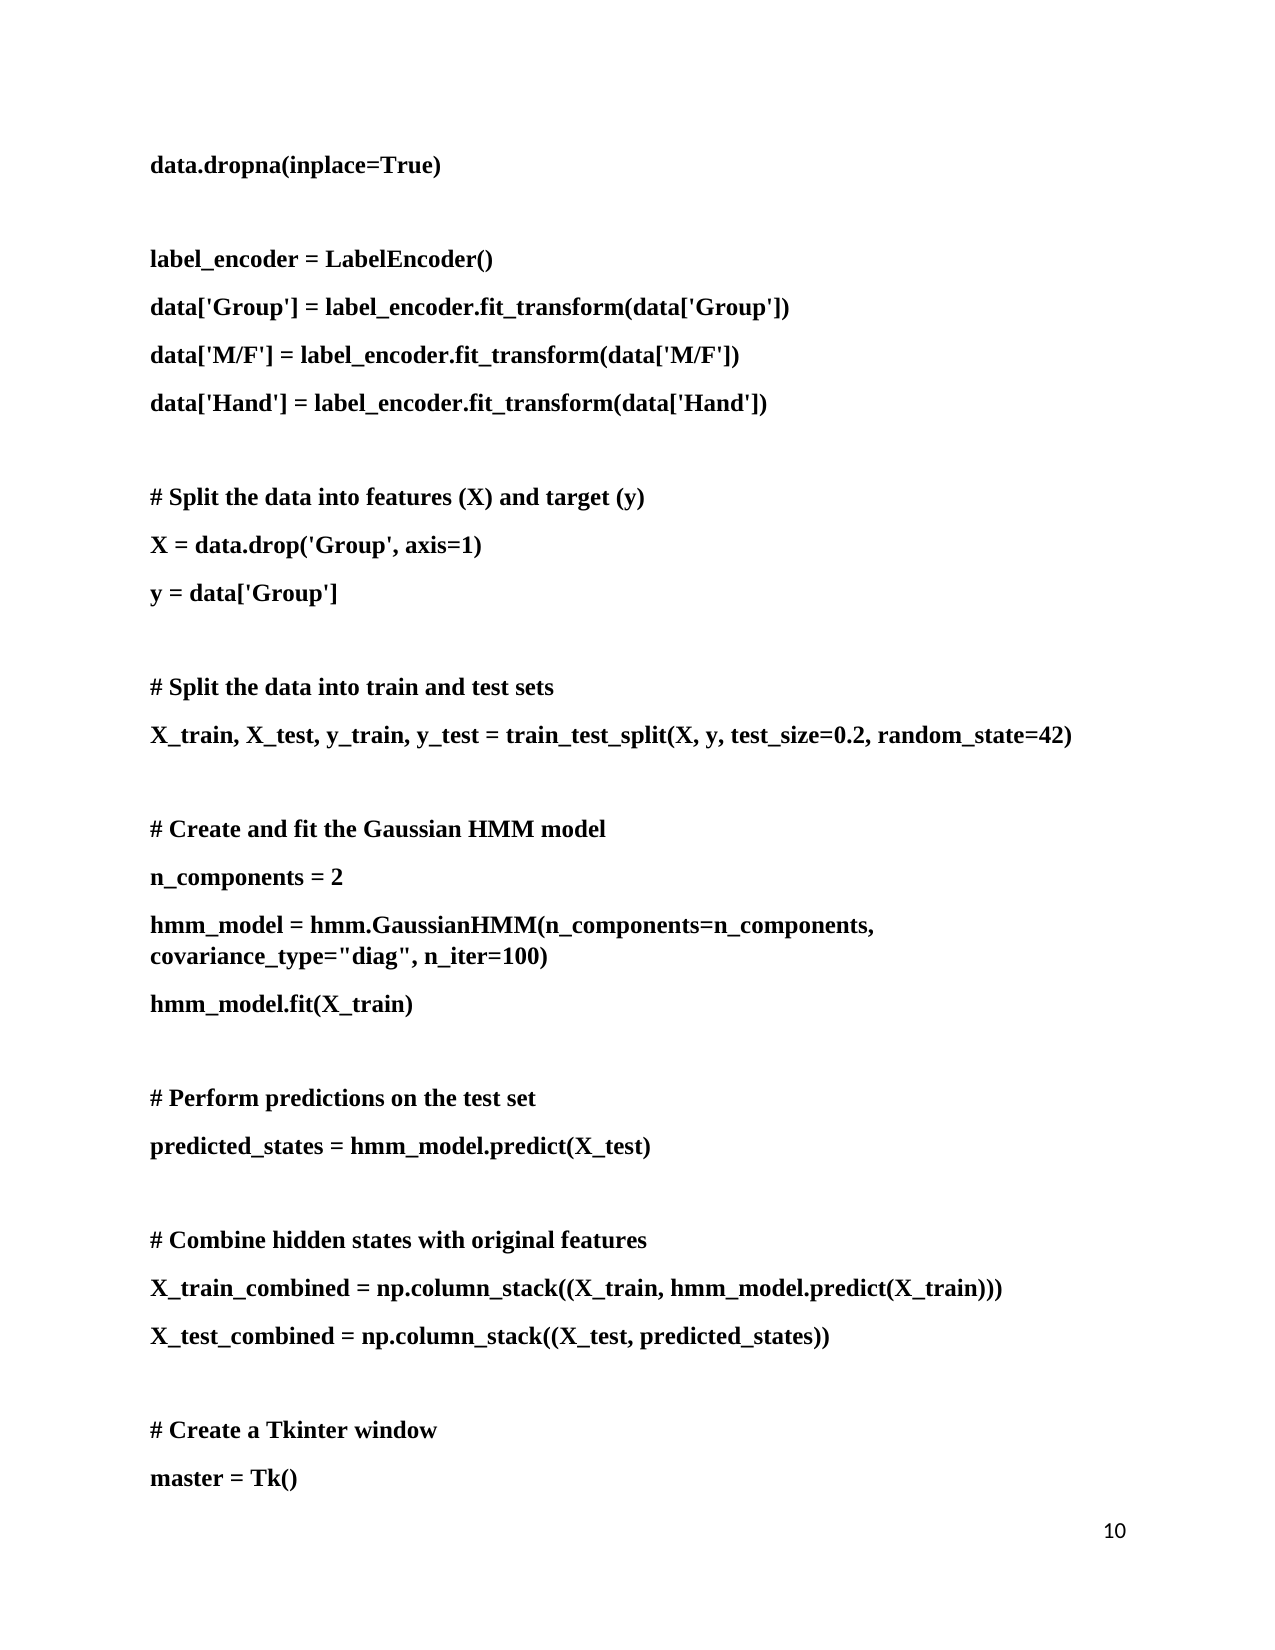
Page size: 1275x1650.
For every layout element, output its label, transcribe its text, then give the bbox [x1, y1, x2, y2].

text data['M/F'] = label_encoder.fit_transform(data['M/F']) [150, 340, 1125, 369]
text X_train_combined = np.column_stack((X_train, hmm_model.predict(X_train))) [150, 1273, 1125, 1302]
text data['Hand'] = label_encoder.fit_transform(data['Hand']) [150, 388, 1125, 416]
text predicted_states = hmm_model.predict(X_test) [150, 1131, 1125, 1160]
text data['Group'] = label_encoder.fit_transform(data['Group']) [150, 292, 1125, 321]
text y = data['Group'] [150, 578, 1125, 606]
text master = Tk() [150, 1463, 1125, 1492]
text # Create a Tkinter window [150, 1416, 1125, 1444]
text hmm_model.fit(X_train) [150, 989, 1125, 1017]
text X = data.drop('Group', axis=1) [150, 530, 1125, 559]
text X_test_combined = np.column_stack((X_test, predicted_states)) [150, 1321, 1125, 1350]
text # Split the data into features (X) and target (y) [150, 482, 1125, 511]
text X_train, X_test, y_train, y_test = train_test_split(X, y, test_size=0.2, random_state=42) [150, 720, 1125, 749]
text # Create and fit the Gaussian HMM model [150, 814, 1125, 843]
text hmm_model = hmm.GaussianHMM(n_components=n_components, covariance_type="diag", n_iter=100) [150, 910, 1125, 970]
text data.dropna(inplace=True) [150, 150, 1125, 179]
text # Combine hidden states with original features [150, 1226, 1125, 1254]
text label_encoder = LabelEncoder() [150, 244, 1125, 273]
text n_components = 2 [150, 862, 1125, 891]
text # Split the data into train and test sets [150, 672, 1125, 701]
text # Perform predictions on the test set [150, 1083, 1125, 1112]
